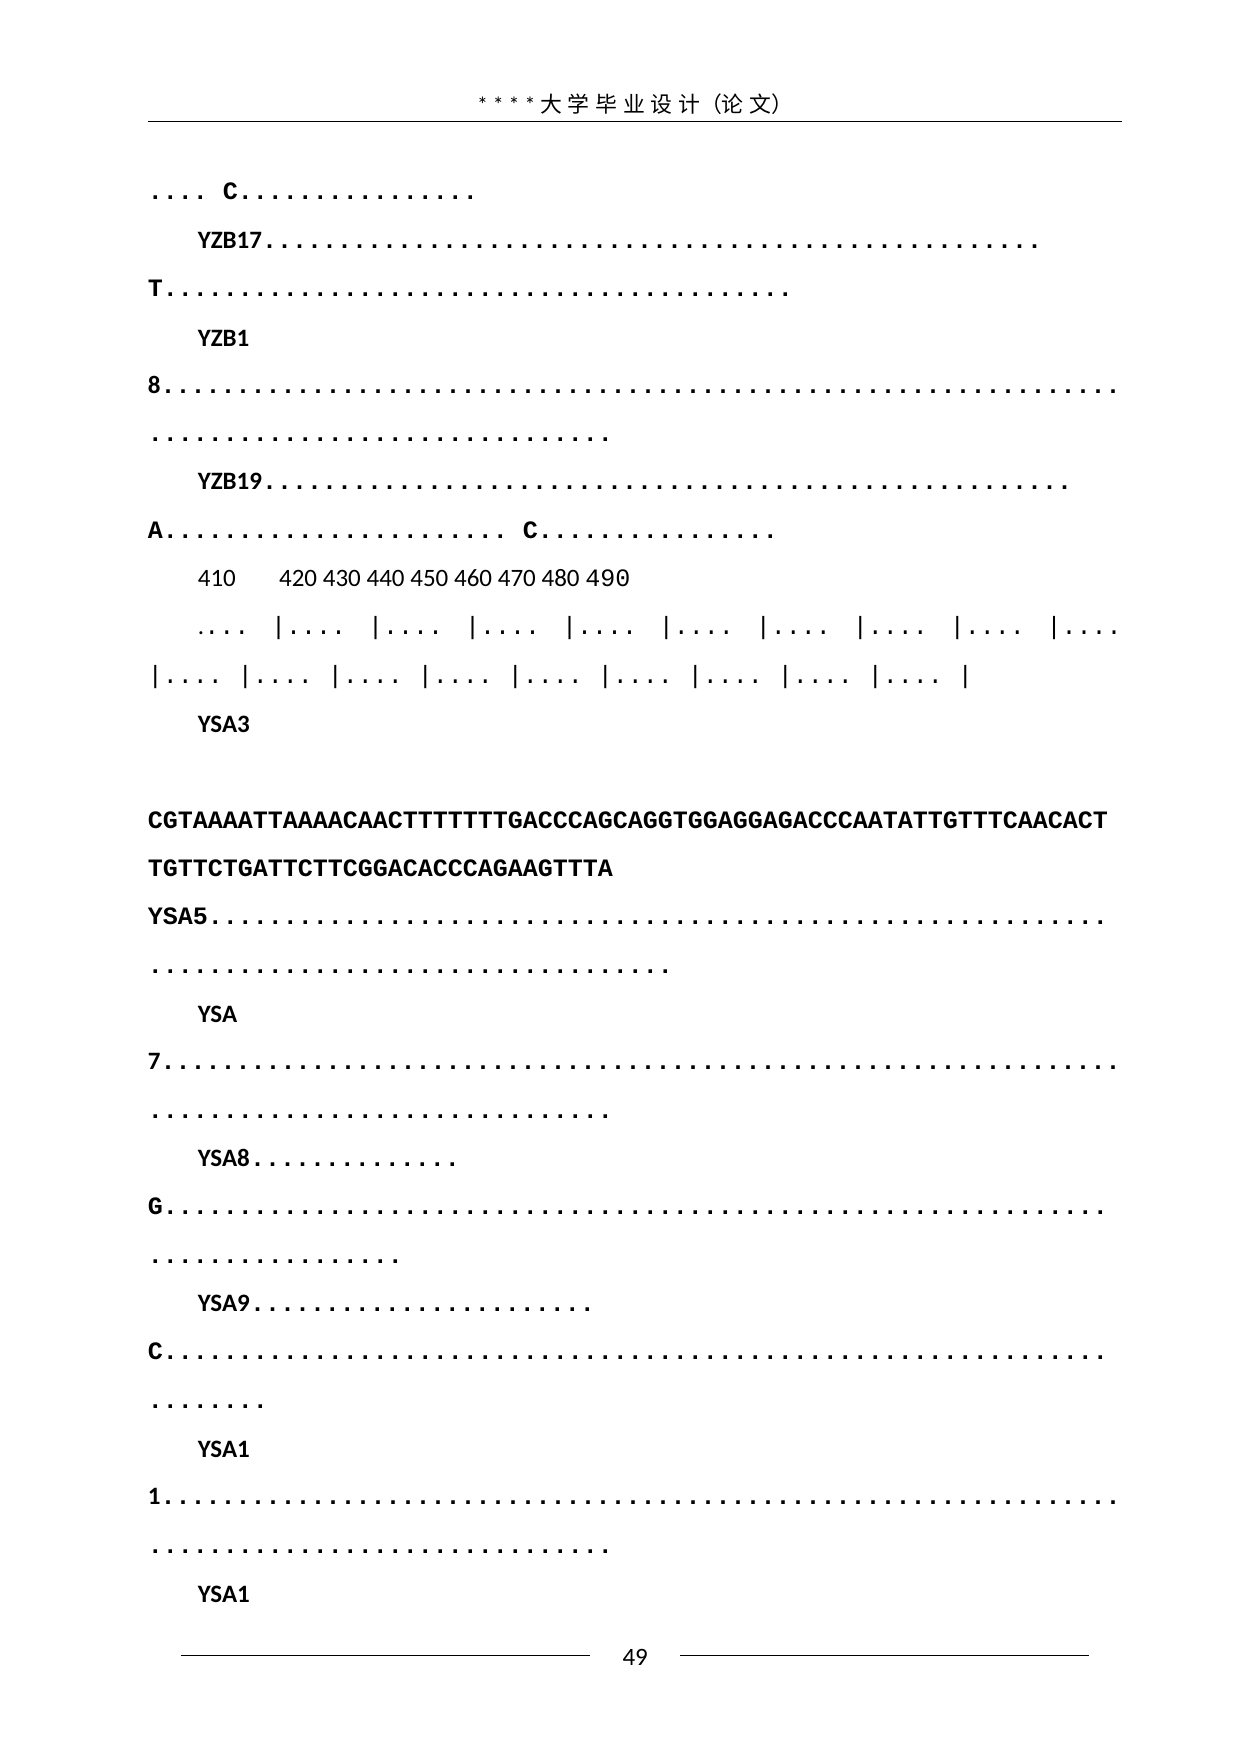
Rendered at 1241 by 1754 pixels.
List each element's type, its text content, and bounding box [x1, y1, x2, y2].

text YZB17.................................................... T.......................................... [148, 207, 1122, 304]
text .... |.... |.... |.... |.... |.... |.... |.... |.... |.... |.... |.... |.... |.... |.... |.... |.... |.... |.... | [148, 594, 1122, 691]
text YSA8.............. G................................................................................ [148, 1126, 1122, 1271]
text 410 420 430 440 450 460 470 480 490 [148, 546, 1122, 594]
text YSA7............................................................................................... [148, 981, 1122, 1126]
text YZB18............................................................................................... [148, 304, 1122, 449]
text YSA9....................... C....................................................................... [148, 1271, 1122, 1416]
text YSA11............................................................................................... [148, 1416, 1122, 1561]
text YZB19...................................................... A....................... C................ [148, 449, 1122, 546]
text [148, 1561, 1122, 1609]
text YSA3 CGTAAAATTAAAACAACTTTTTTTGACCCAGCAGGTGGAGGAGACCCAATATTGTTTCAACACTTGTTCTGATTCTTCGGACACCCAGAAGTTTA YSA5............................................................................................... [148, 691, 1122, 981]
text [148, 159, 1122, 207]
